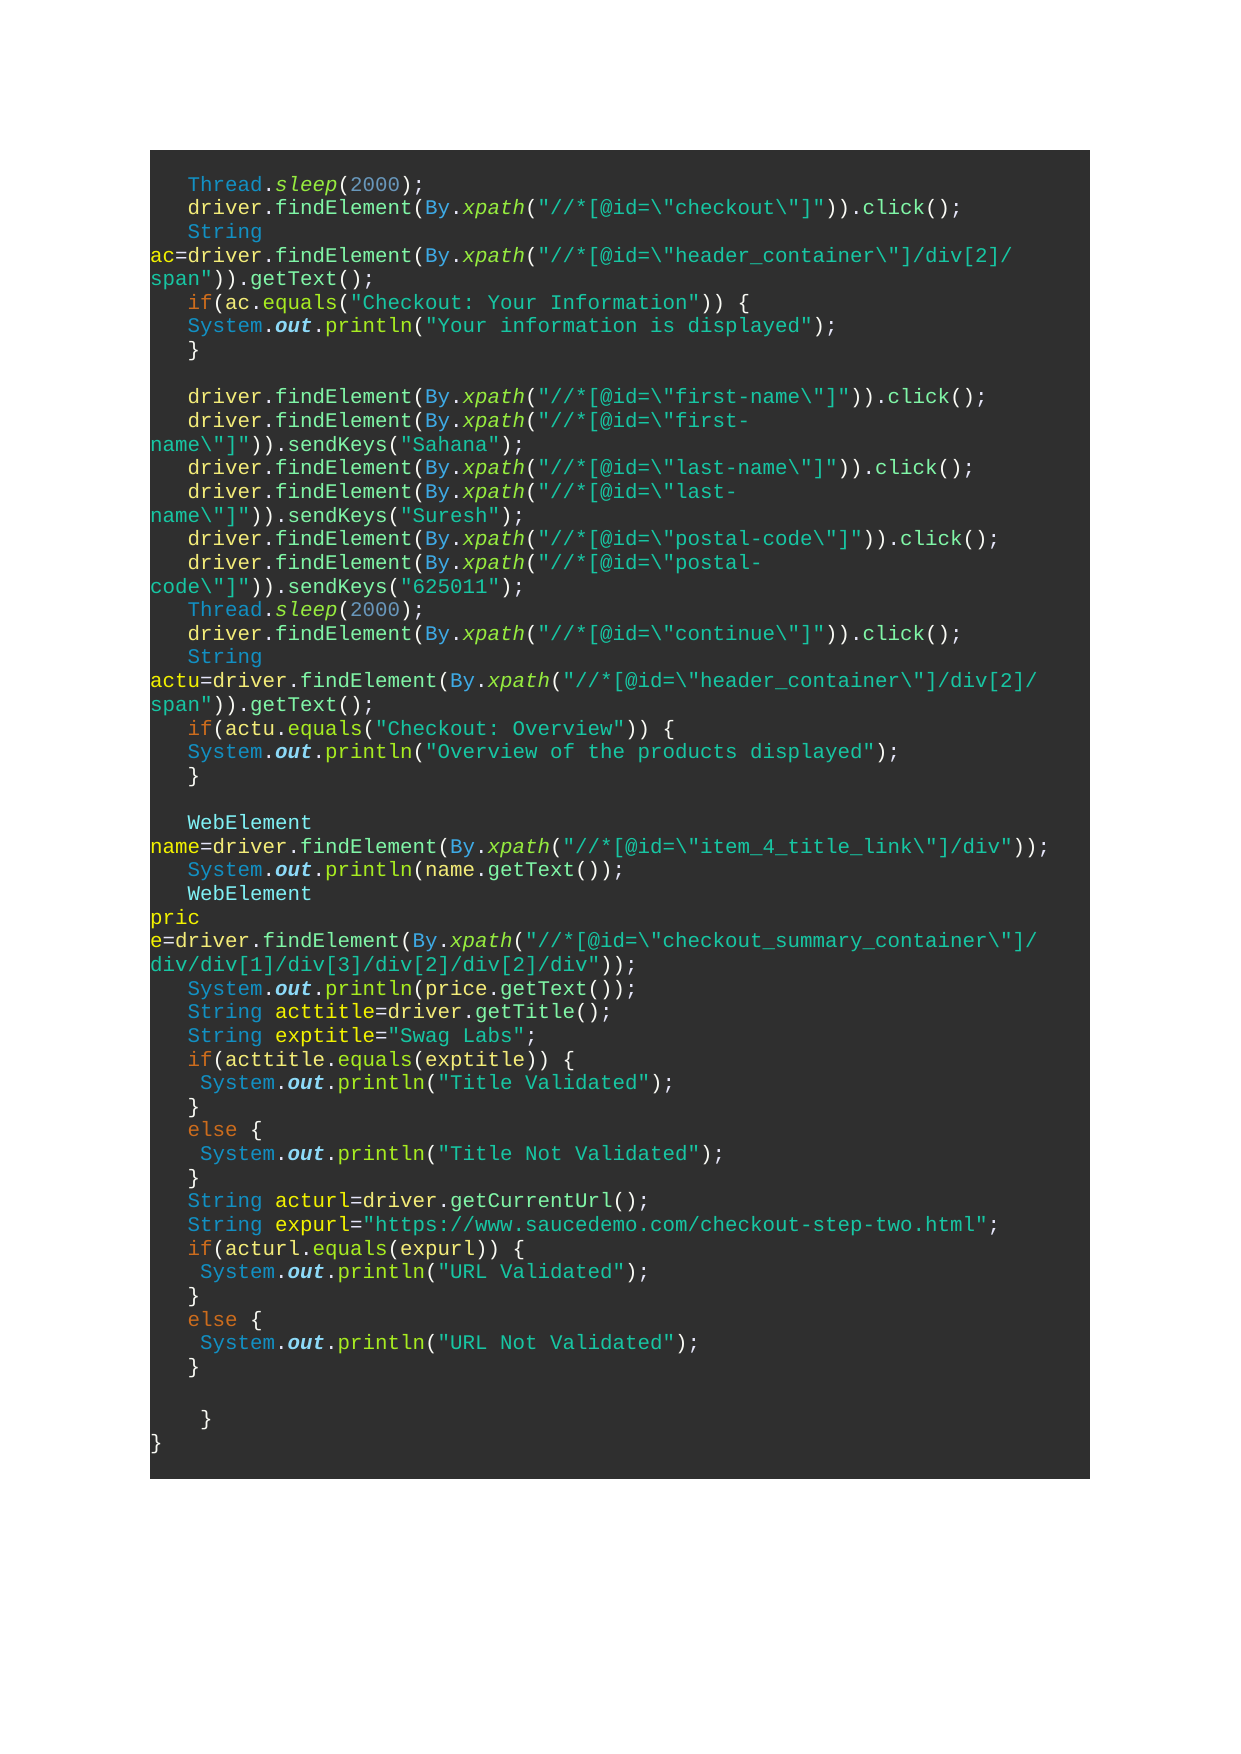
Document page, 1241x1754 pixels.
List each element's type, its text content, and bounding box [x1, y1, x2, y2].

text } [150, 1167, 1090, 1190]
text } [150, 1356, 1090, 1379]
text Thread.sleep(2000); [150, 599, 1090, 623]
text System.out.println("Your information is displayed"); [150, 316, 1090, 339]
text System.out.println("Title Not Validated"); [150, 1143, 1090, 1167]
text System.out.println("Overview of the products displayed"); [150, 741, 1090, 765]
text System.out.println(name.getText()); [150, 859, 1090, 883]
text else { [150, 1119, 1090, 1143]
text String actu=driver.findElement(By.xpath("//*[@id=\"header_container\"]/div[2]/span")).getText(); [150, 647, 1090, 717]
text } [150, 1408, 1090, 1432]
text if(actu.equals("Checkout: Overview")) { [150, 717, 1090, 741]
text WebElement name=driver.findElement(By.xpath("//*[@id=\"item_4_title_link\"]/div")); [150, 812, 1090, 859]
text System.out.println("URL Not Validated"); [150, 1332, 1090, 1356]
text } [150, 765, 1090, 788]
text } [150, 1432, 1090, 1456]
text if(acturl.equals(expurl)) { [150, 1238, 1090, 1261]
text else { [150, 1309, 1090, 1332]
text System.out.println(price.getText()); [150, 978, 1090, 1001]
text driver.findElement(By.xpath("//*[@id=\"continue\"]")).click(); [150, 623, 1090, 647]
text driver.findElement(By.xpath("//*[@id=\"postal-code\"]")).sendKeys("625011"); [150, 552, 1090, 599]
text if(ac.equals("Checkout: Your Information")) { [150, 292, 1090, 316]
text } [150, 339, 1090, 363]
text } [150, 1285, 1090, 1309]
text driver.findElement(By.xpath("//*[@id=\"postal-code\"]")).click(); [150, 528, 1090, 552]
text String acttitle=driver.getTitle(); [150, 1001, 1090, 1025]
text driver.findElement(By.xpath("//*[@id=\"checkout\"]")).click(); [150, 197, 1090, 221]
text String exptitle="Swag Labs"; [150, 1025, 1090, 1048]
text String acturl=driver.getCurrentUrl(); [150, 1190, 1090, 1214]
text System.out.println("URL Validated"); [150, 1261, 1090, 1285]
text if(acttitle.equals(exptitle)) { [150, 1048, 1090, 1072]
text } [150, 1096, 1090, 1119]
text System.out.println("Title Validated"); [150, 1072, 1090, 1096]
text driver.findElement(By.xpath("//*[@id=\"last-name\"]")).sendKeys("Suresh"); [150, 481, 1090, 528]
text driver.findElement(By.xpath("//*[@id=\"first-name\"]")).click(); [150, 386, 1090, 410]
text Thread.sleep(2000); [150, 174, 1090, 197]
text driver.findElement(By.xpath("//*[@id=\"last-name\"]")).click(); [150, 457, 1090, 481]
text driver.findElement(By.xpath("//*[@id=\"first-name\"]")).sendKeys("Sahana"); [150, 410, 1090, 457]
text String ac=driver.findElement(By.xpath("//*[@id=\"header_container\"]/div[2]/span")).getText(); [150, 221, 1090, 292]
text String expurl="https://www.saucedemo.com/checkout-step-two.html"; [150, 1214, 1090, 1238]
text WebElement price=driver.findElement(By.xpath("//*[@id=\"checkout_summary_container\"]/div/div[1]/div[3]/div[2]/div[2]/div")); [150, 883, 1090, 978]
